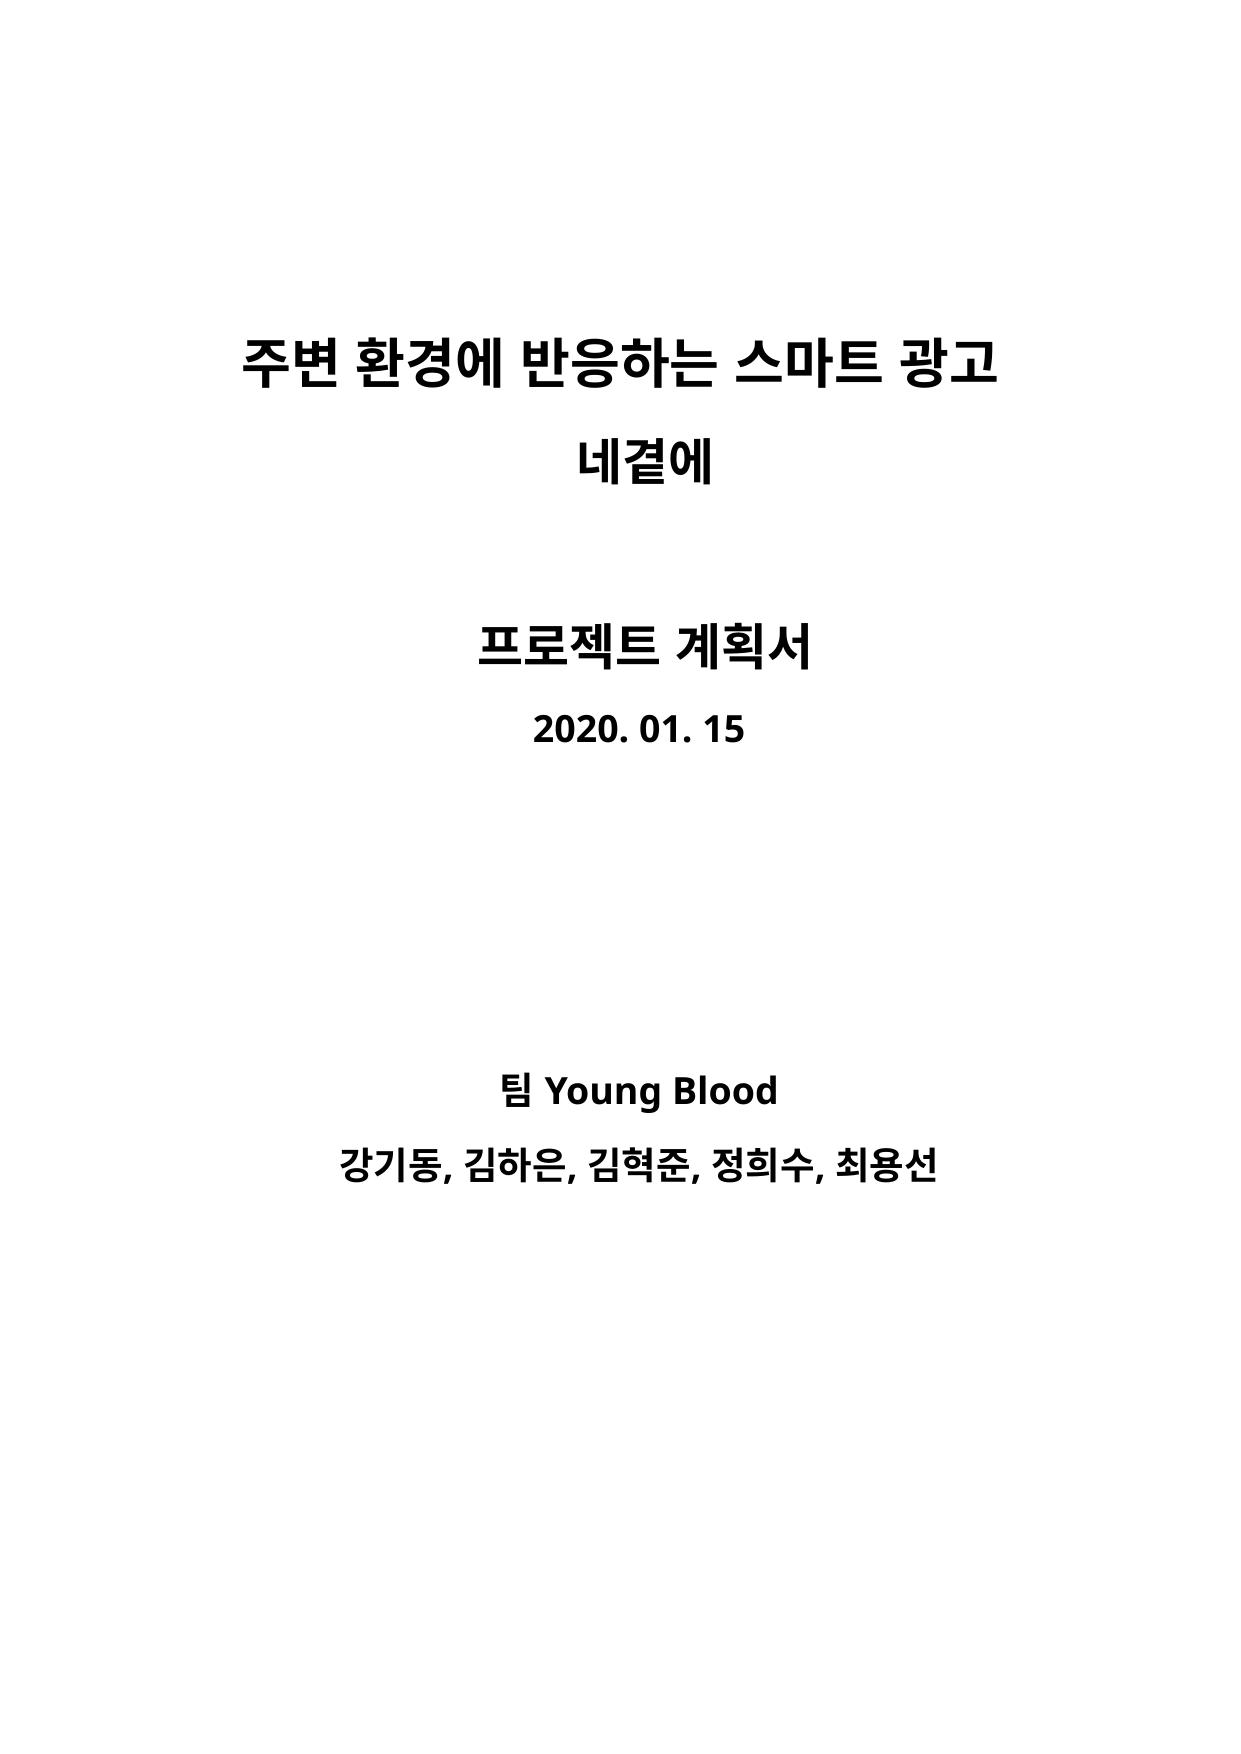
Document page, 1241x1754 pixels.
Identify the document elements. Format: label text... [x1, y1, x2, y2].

text 프로젝트 계획서 [150, 607, 1090, 679]
text 네곁에 [150, 422, 1090, 494]
text 강기동, 김하은, 김혁준, 정희수, 최용선 [150, 1136, 1090, 1191]
text 주변 환경에 반응하는 스마트 광고 [150, 321, 1090, 399]
text 2020. 01. 15 [150, 702, 1090, 753]
text 팀 Young Blood [150, 1061, 1090, 1115]
